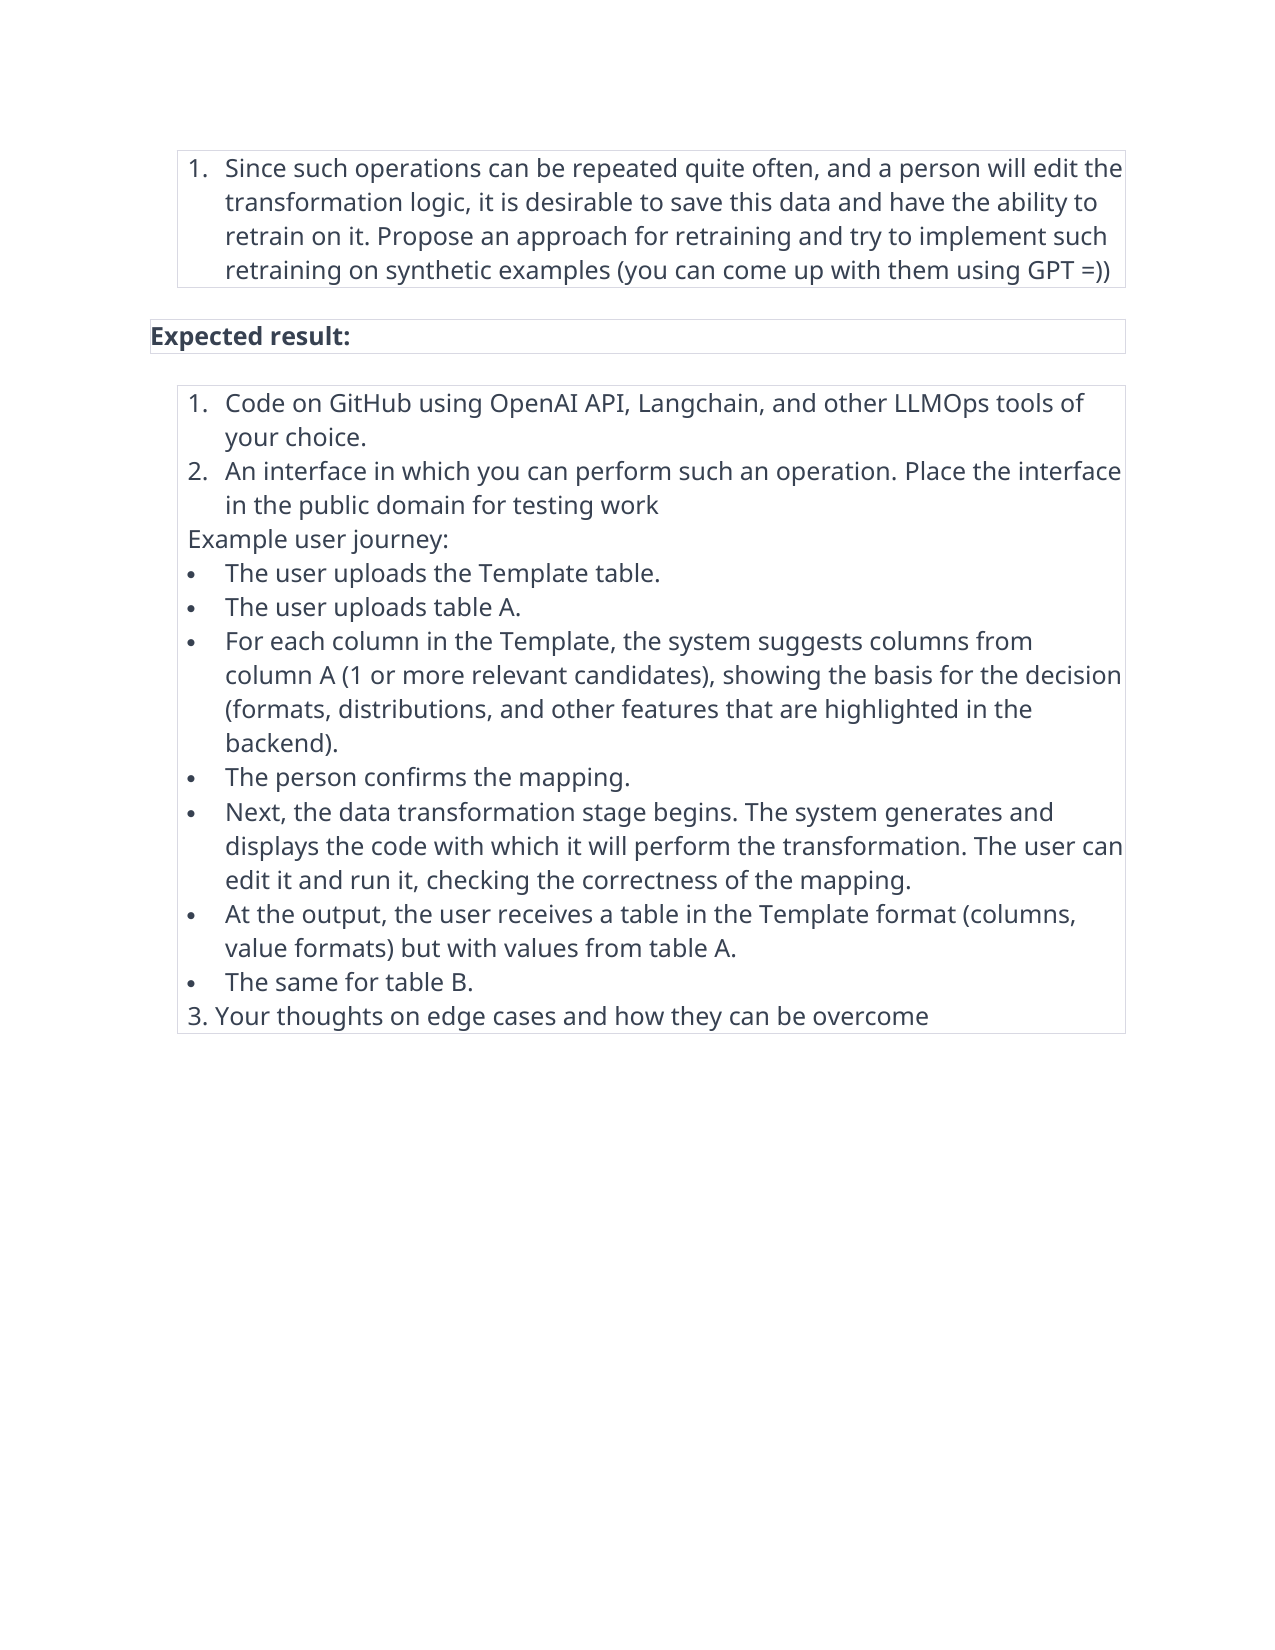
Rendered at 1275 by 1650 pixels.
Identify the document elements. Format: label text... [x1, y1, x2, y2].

list The same for table B. [178, 964, 1125, 998]
text 3. Your thoughts on edge cases and how they can be overcome [178, 998, 1125, 1033]
list The user uploads the Template table. [178, 555, 1125, 589]
list Since such operations can be repeated quite often, and a person will edit the transformation logic, it is desirable to save this data and have the ability to retrain on it. Propose an approach for retraining and try to implement such retraining on synthetic examples (you can come up with them using GPT =)) [178, 151, 1125, 287]
list Code on GitHub using OpenAI API, Langchain, and other LLMOps tools of your choice. [178, 386, 1125, 453]
list Next, the data transformation stage begins. The system generates and displays the code with which it will perform the transformation. The user can edit it and run it, checking the correctness of the mapping. [178, 794, 1125, 896]
list At the output, the user receives a table in the Template format (columns, value formats) but with values from table A. [178, 896, 1125, 964]
list For each column in the Template, the system suggests columns from column A (1 or more relevant candidates), showing the basis for the decision (formats, distributions, and other features that are highlighted in the backend). [178, 623, 1125, 759]
list The person confirms the mapping. [178, 759, 1125, 794]
text Expected result: [151, 320, 1125, 353]
text Example user journey: [178, 521, 1125, 555]
list An interface in which you can perform such an operation. Place the interface in the public domain for testing work [178, 453, 1125, 521]
list The user uploads table A. [178, 589, 1125, 623]
